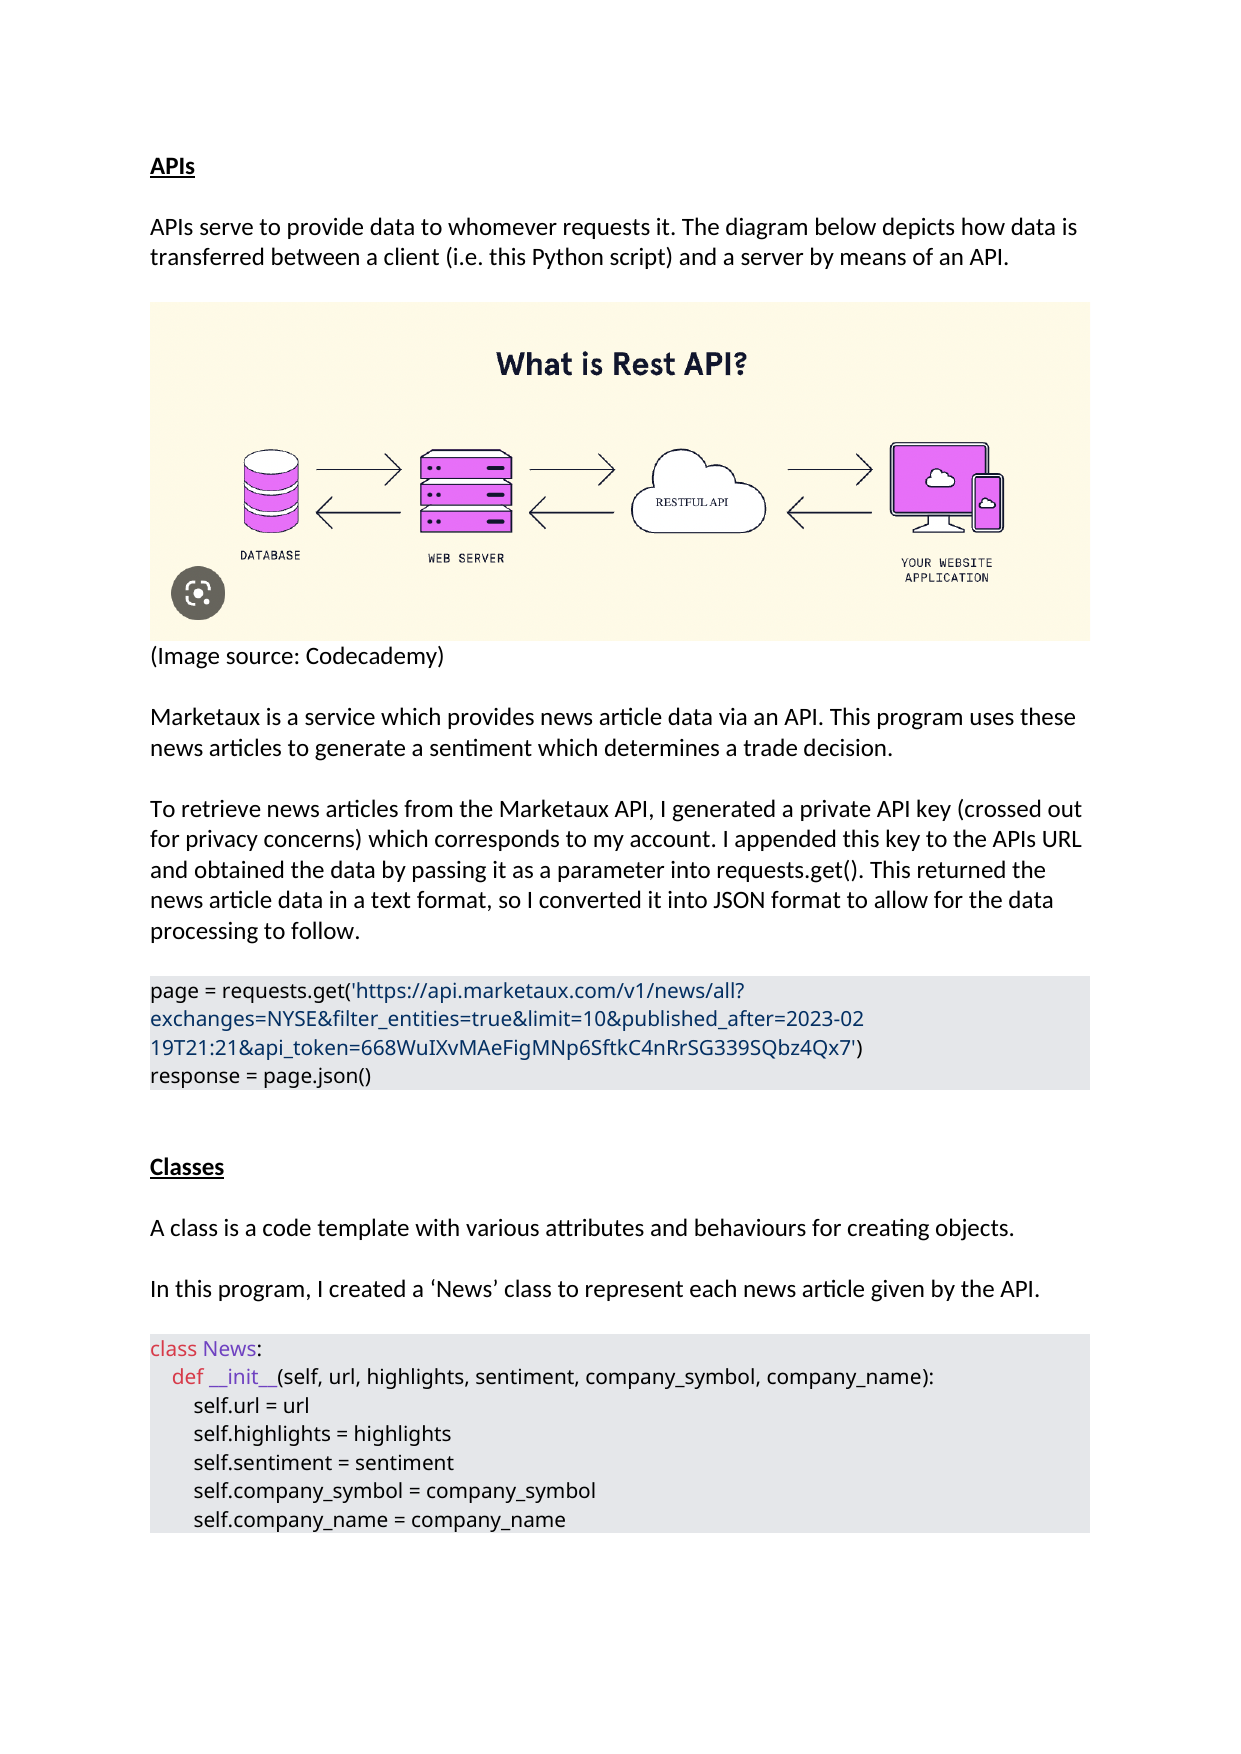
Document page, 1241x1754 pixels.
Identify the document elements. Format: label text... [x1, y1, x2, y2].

picture [150, 302, 1091, 641]
text (Image source: Codecademy) [150, 641, 1090, 671]
text self.company_symbol = company_symbol [150, 1476, 1090, 1505]
text Classes [150, 1151, 1090, 1181]
text self.url = url [150, 1391, 1090, 1419]
text page = requests.get('https://api.marketaux.com/v1/news/all?exchanges=NYSE&filter_entities=true&limit=10&published_after=2023-02 19T21:21&api_token=668WuIXvMAeFigMNp6SftkC4nRrSG339SQbz4Qx7') [150, 976, 1090, 1061]
text self.sentiment = sentiment [150, 1448, 1090, 1476]
text APIs [150, 150, 1090, 181]
text def __init__(self, url, highlights, sentiment, company_symbol, company_name): [150, 1362, 1090, 1391]
text class News: [150, 1334, 1090, 1362]
text APIs serve to provide data to whomever requests it. The diagram below depicts how data is transferred between a client (i.e. this Python script) and a server by means of an API. [150, 211, 1090, 272]
text Marketaux is a service which provides news article data via an API. This program uses these news articles to generate a sentiment which determines a trade decision. [150, 701, 1090, 762]
text A class is a code template with various attributes and behaviours for creating objects. [150, 1212, 1090, 1242]
text In this program, I created a ‘News’ class to represent each news article given by the API. [150, 1273, 1090, 1303]
text self.company_name = company_name [150, 1505, 1090, 1533]
text response = page.json() [150, 1061, 1090, 1090]
text To retrieve news articles from the Marketaux API, I generated a private API key (crossed out for privacy concerns) which corresponds to my account. I appended this key to the APIs URL and obtained the data by passing it as a parameter into requests.get(). This returned the news article data in a text format, so I converted it into JSON format to allow for the data processing to follow. [150, 793, 1090, 946]
text self.highlights = highlights [150, 1419, 1090, 1448]
